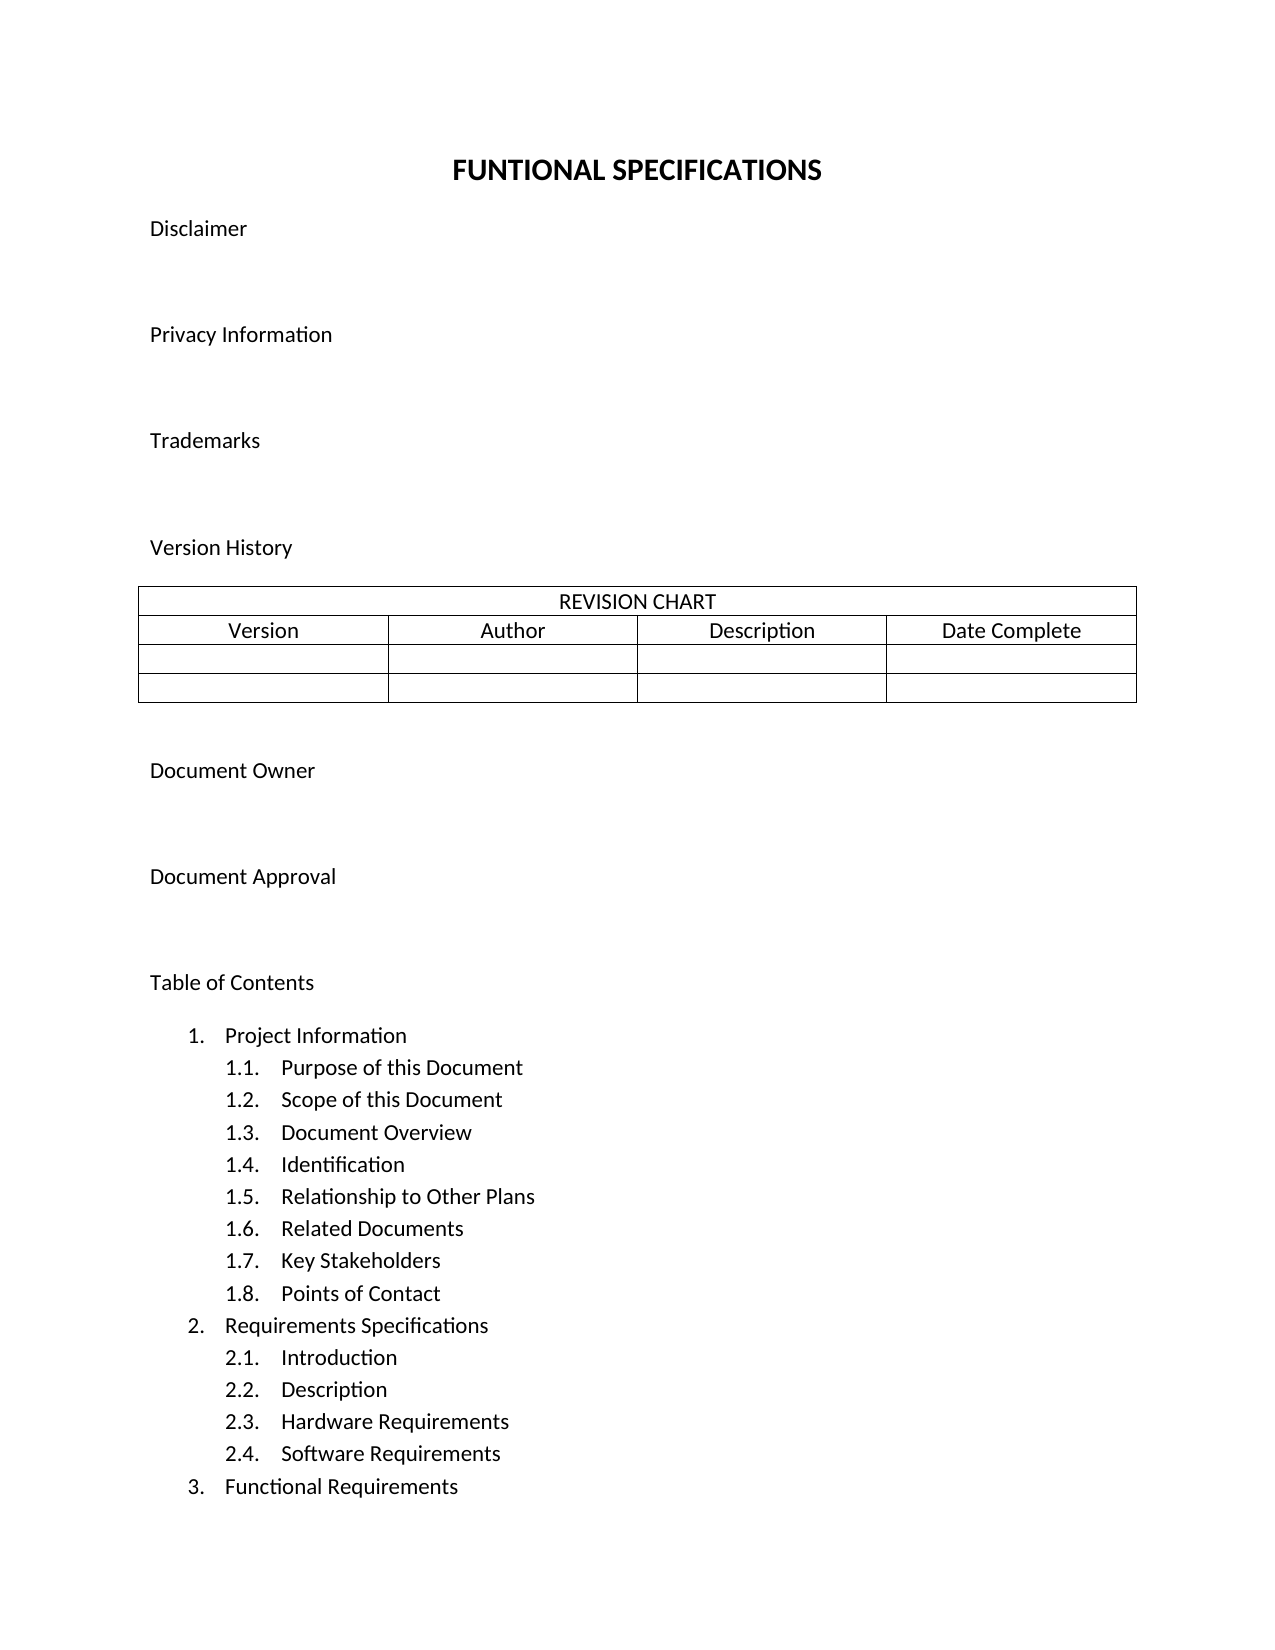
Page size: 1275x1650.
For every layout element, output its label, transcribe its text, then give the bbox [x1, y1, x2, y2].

text Table of Contents [150, 968, 1125, 996]
text Trademarks [150, 427, 1125, 455]
text Privacy Information [150, 321, 1125, 349]
list Related Documents [225, 1214, 1125, 1242]
table_cell [638, 674, 886, 702]
text Document Approval [150, 862, 1125, 890]
list Requirements Specifications [187, 1311, 1125, 1339]
table_cell [389, 674, 637, 702]
list Functional Requirements [187, 1472, 1125, 1500]
list Points of Contact [225, 1279, 1125, 1307]
table_cell Date Complete [887, 616, 1136, 644]
list Key Stakeholders [225, 1246, 1125, 1274]
text Document Owner [150, 756, 1125, 784]
list Purpose of this Document [225, 1053, 1125, 1081]
text Version History [150, 533, 1125, 561]
text Disclaimer [150, 214, 1125, 243]
list Scope of this Document [225, 1086, 1125, 1113]
table_cell [887, 645, 1136, 673]
text FUNTIONAL SPECIFICATIONS [150, 150, 1125, 188]
table_cell [887, 674, 1136, 702]
table_header REVISION CHART [139, 587, 1136, 615]
table_cell Author [389, 616, 637, 644]
table_cell [139, 645, 388, 673]
list Software Requirements [225, 1439, 1125, 1468]
list Hardware Requirements [225, 1407, 1125, 1435]
table_cell [389, 645, 637, 673]
table_cell Description [638, 616, 886, 644]
list Introduction [225, 1343, 1125, 1371]
list Project Information [187, 1021, 1125, 1049]
table_cell [638, 645, 886, 673]
table_cell [139, 674, 388, 702]
list Identification [225, 1150, 1125, 1178]
list Description [225, 1375, 1125, 1403]
list Relationship to Other Plans [225, 1182, 1125, 1210]
table_cell Version [139, 616, 388, 644]
list Document Overview [225, 1118, 1125, 1146]
